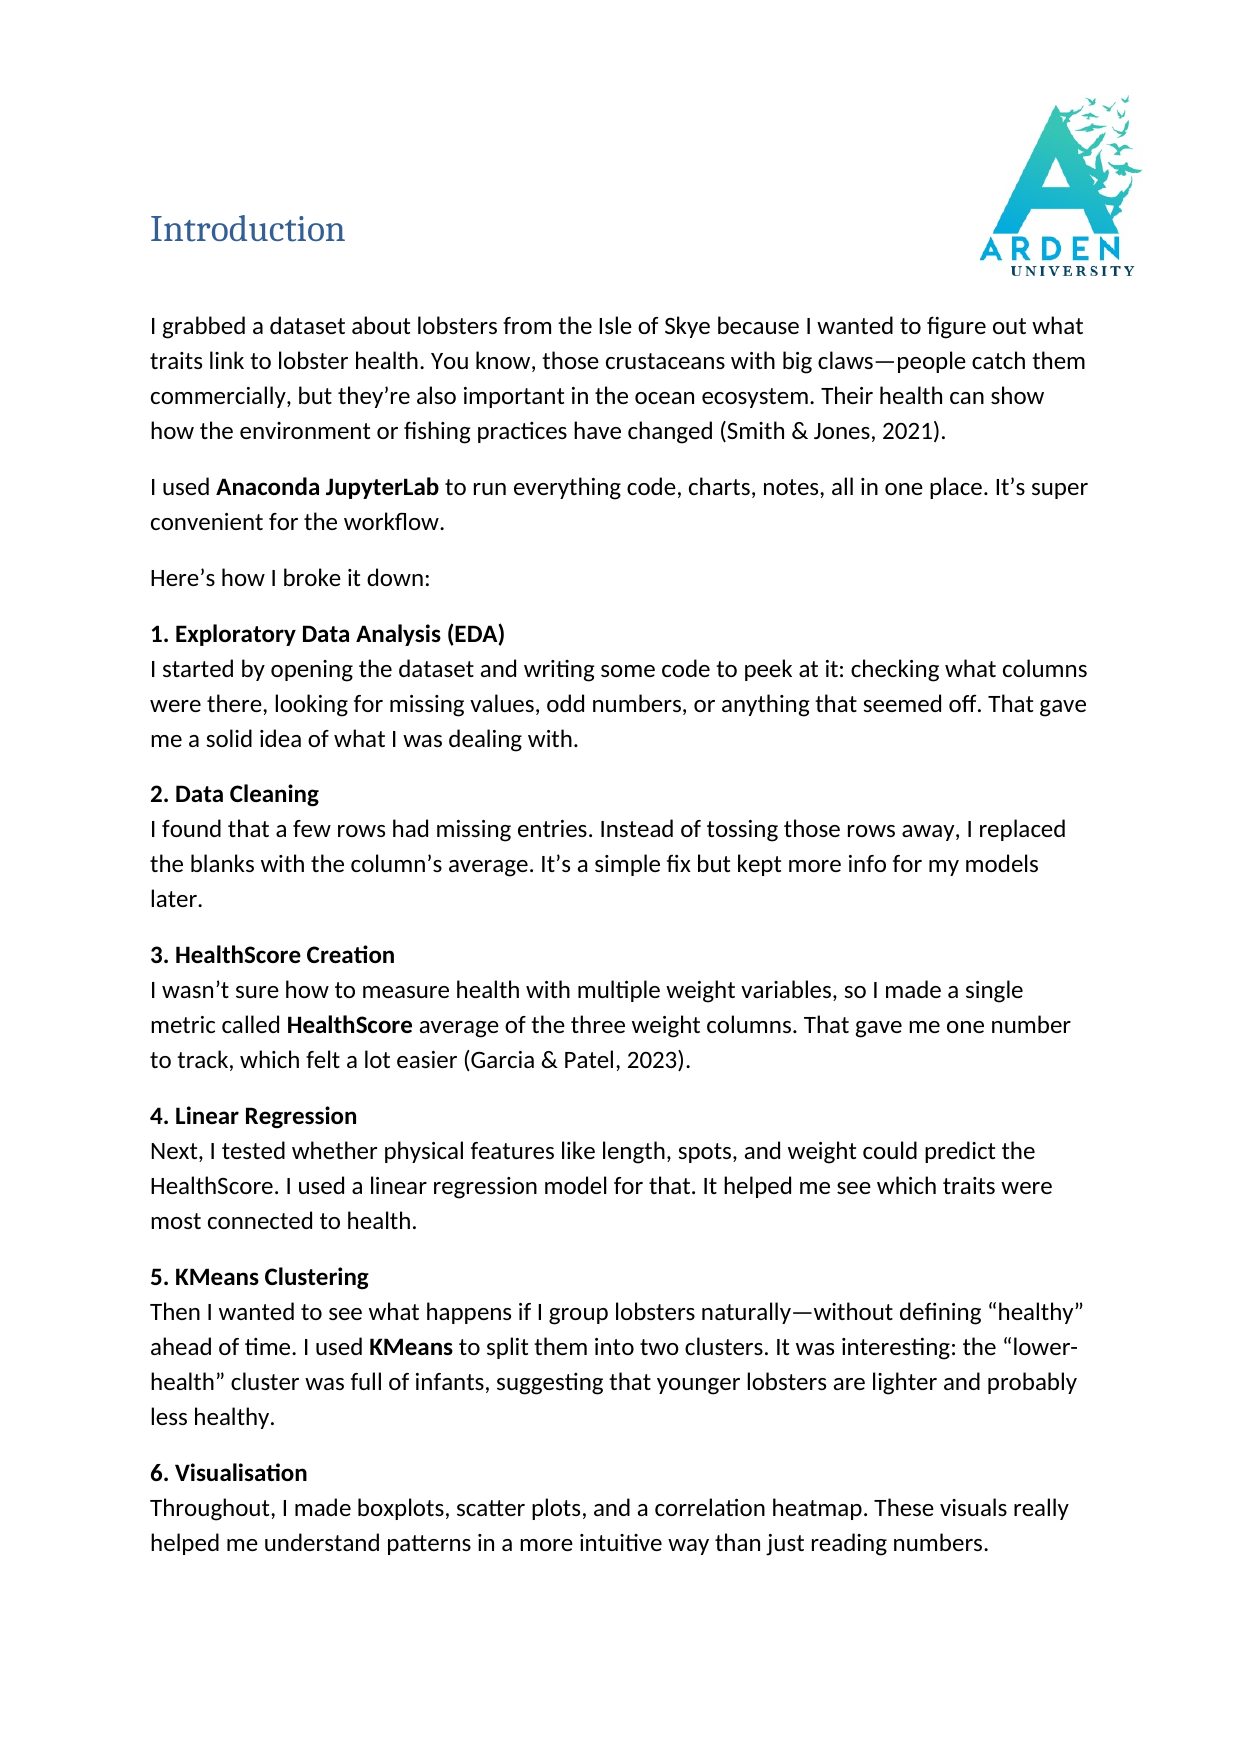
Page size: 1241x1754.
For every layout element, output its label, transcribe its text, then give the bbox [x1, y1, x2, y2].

text 6. Visualisation Throughout, I made boxplots, scatter plots, and a correlation heatmap. These visuals really helped me understand patterns in a more intuitive way than just reading numbers. [150, 1457, 1090, 1557]
text 2. Data Cleaning I found that a few rows had missing entries. Instead of tossing those rows away, I replaced the blanks with the column’s average. It’s a simple fix but kept more info for my models later. [150, 779, 1090, 914]
text 3. HealthScore Creation I wasn’t sure how to measure health with multiple weight variables, so I made a single metric called HealthScore average of the three weight columns. That gave me one number to track, which felt a lot easier (Garcia & Patel, 2023). [150, 939, 1090, 1075]
text I grabbed a dataset about lobsters from the Isle of Skye because I wanted to figure out what traits link to lobster health. You know, those crustaceans with big claws—people catch them commercially, but they’re also important in the ocean ecosystem. Their health can show how the environment or fishing practices have changed (Smith & Jones, 2021). [150, 310, 1090, 446]
text 1. Exploratory Data Analysis (EDA) I started by opening the dataset and writing some code to peek at it: checking what columns were there, looking for missing values, odd numbers, or anything that seemed off. That gave me a solid idea of what I was dealing with. [150, 618, 1090, 753]
text I used Anaconda JupyterLab to run everything code, charts, notes, all in one place. It’s super convenient for the workflow. [150, 471, 1090, 537]
text Here’s how I broke it down: [150, 562, 1090, 592]
text 4. Linear Regression Next, I tested whether physical features like length, spots, and weight could predict the HealthScore. I used a linear regression model for that. It helped me see which traits were most connected to health. [150, 1100, 1090, 1236]
text 5. KMeans Clustering Then I wanted to see what happens if I group lobsters naturally—without defining “healthy” ahead of time. I used KMeans to split them into two clusters. It was interesting: the “lower-health” cluster was full of infants, suggesting that younger lobsters are lighter and probably less healthy. [150, 1261, 1090, 1432]
picture [1046, 251, 1055, 256]
subtitle Introduction [150, 208, 1090, 251]
picture [979, 95, 1143, 276]
